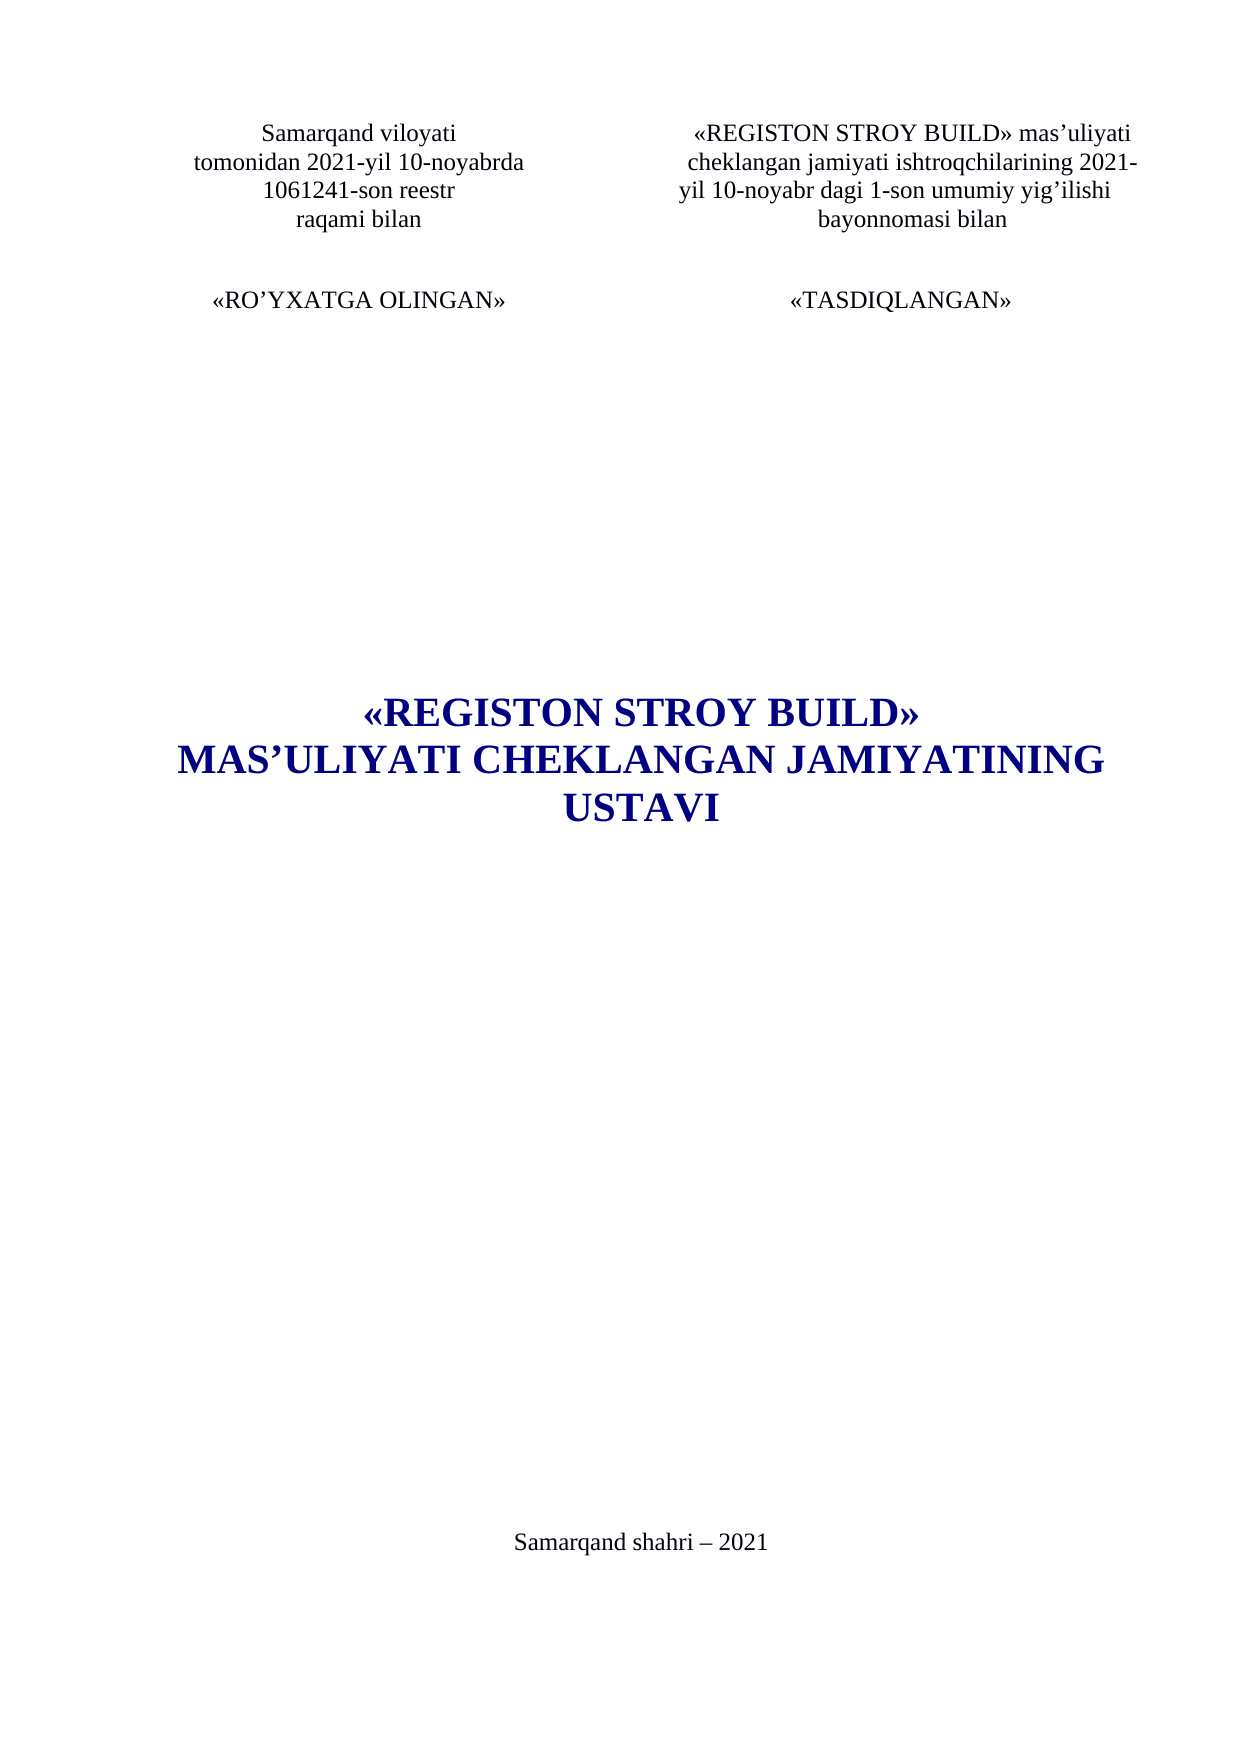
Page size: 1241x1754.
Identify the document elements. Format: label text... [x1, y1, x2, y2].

text Samarqand shahri – 2021 [126, 1527, 1157, 1555]
table_header Samarqand viloyati tomonidan 2021-yil 10-noyabrda 1061241-son reestr raqami bilan «RO’YXATGA OLINGAN» [73, 118, 644, 395]
table_header «REGISTON STROY BUILD» mas’uliyati cheklangan jamiyati ishtroqchilarining 2021-yil 10-noyabr dagi 1-son umumiy yig’ilishi bayonnomasi bilan «TASDIQLANGAN» [645, 118, 1157, 395]
text «REGISTON STROY BUILD» MAS’ULIYATI CНEKLANGAN JAMIYATINING USTAVI [126, 687, 1157, 831]
